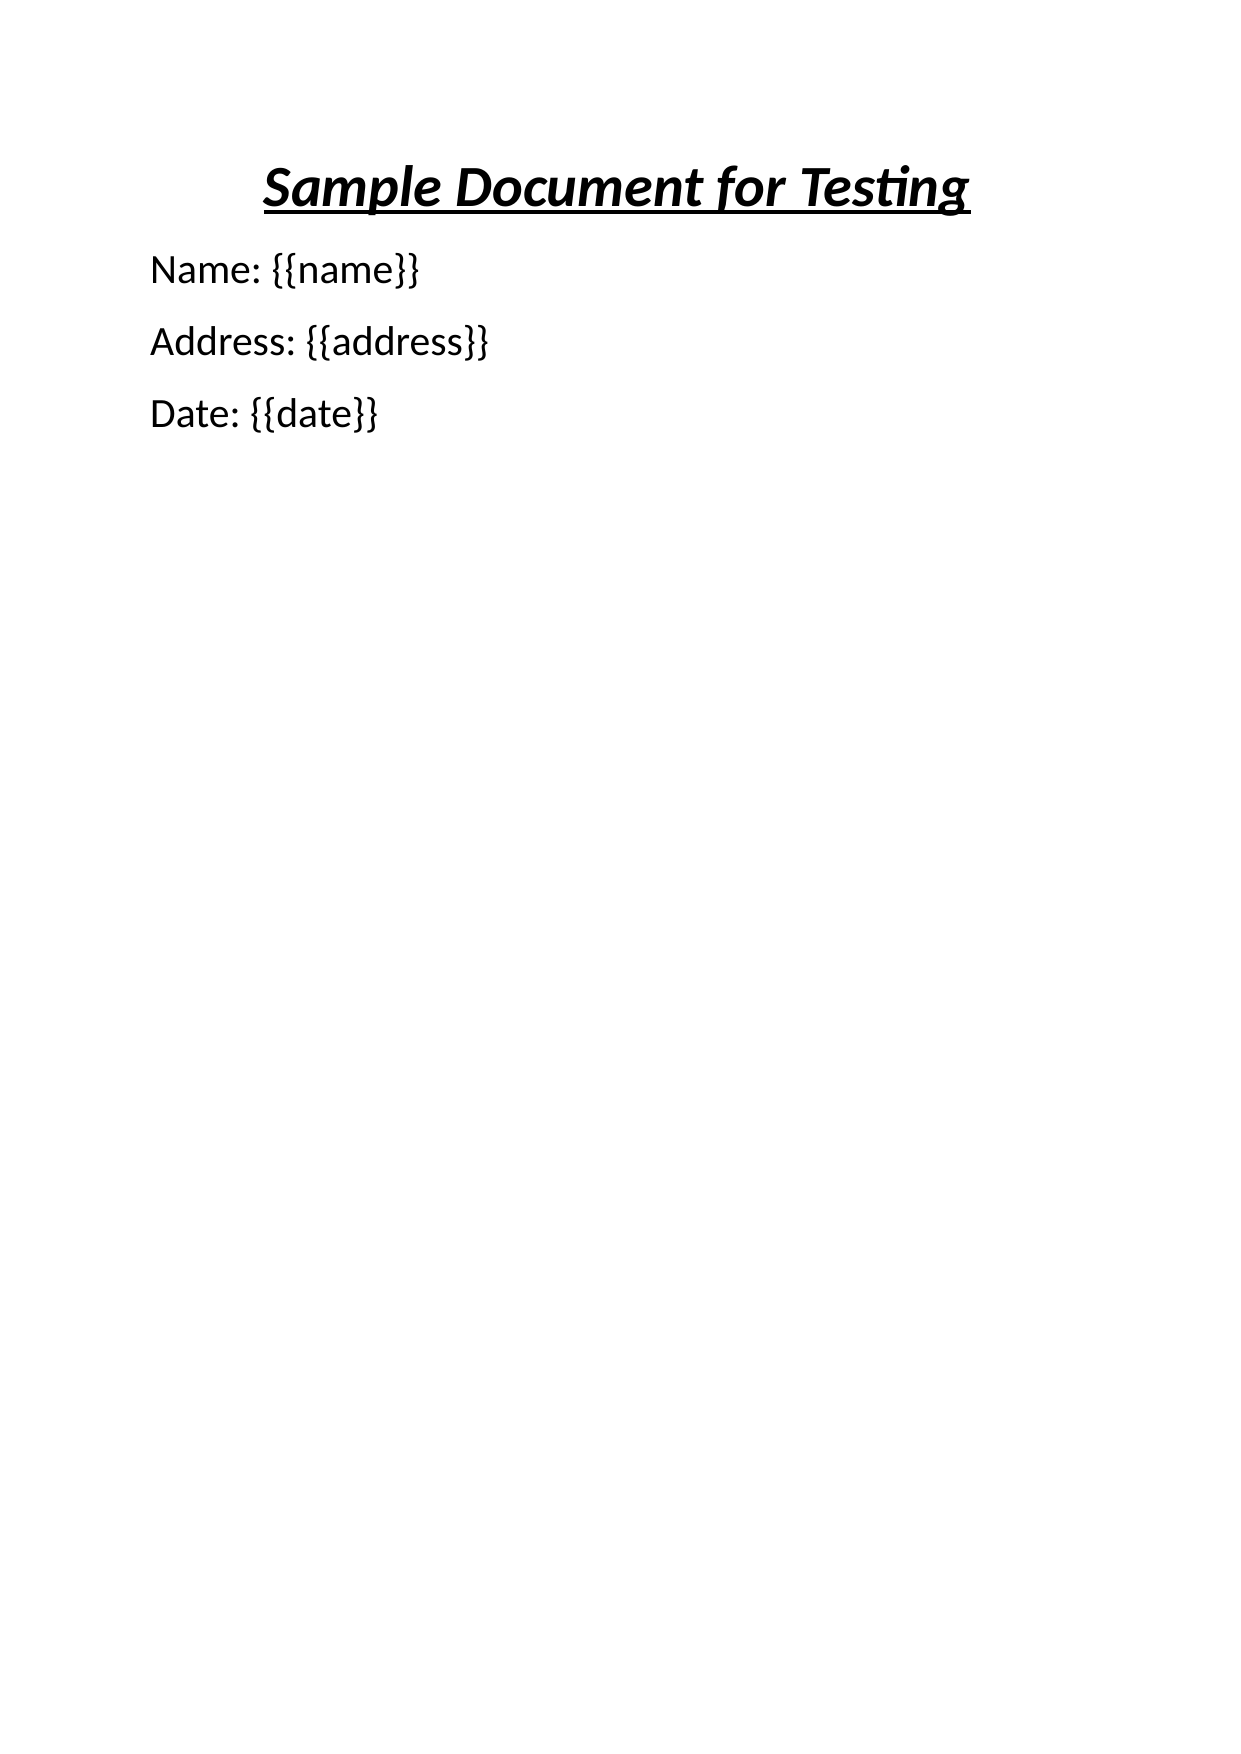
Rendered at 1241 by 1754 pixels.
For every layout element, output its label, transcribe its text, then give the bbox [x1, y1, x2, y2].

text Date: {{date}} [150, 387, 1090, 437]
text Address: {{address}} [150, 315, 1090, 366]
text Name: {{name}} [150, 243, 1090, 294]
text Sample Document for Testing [150, 150, 1090, 221]
